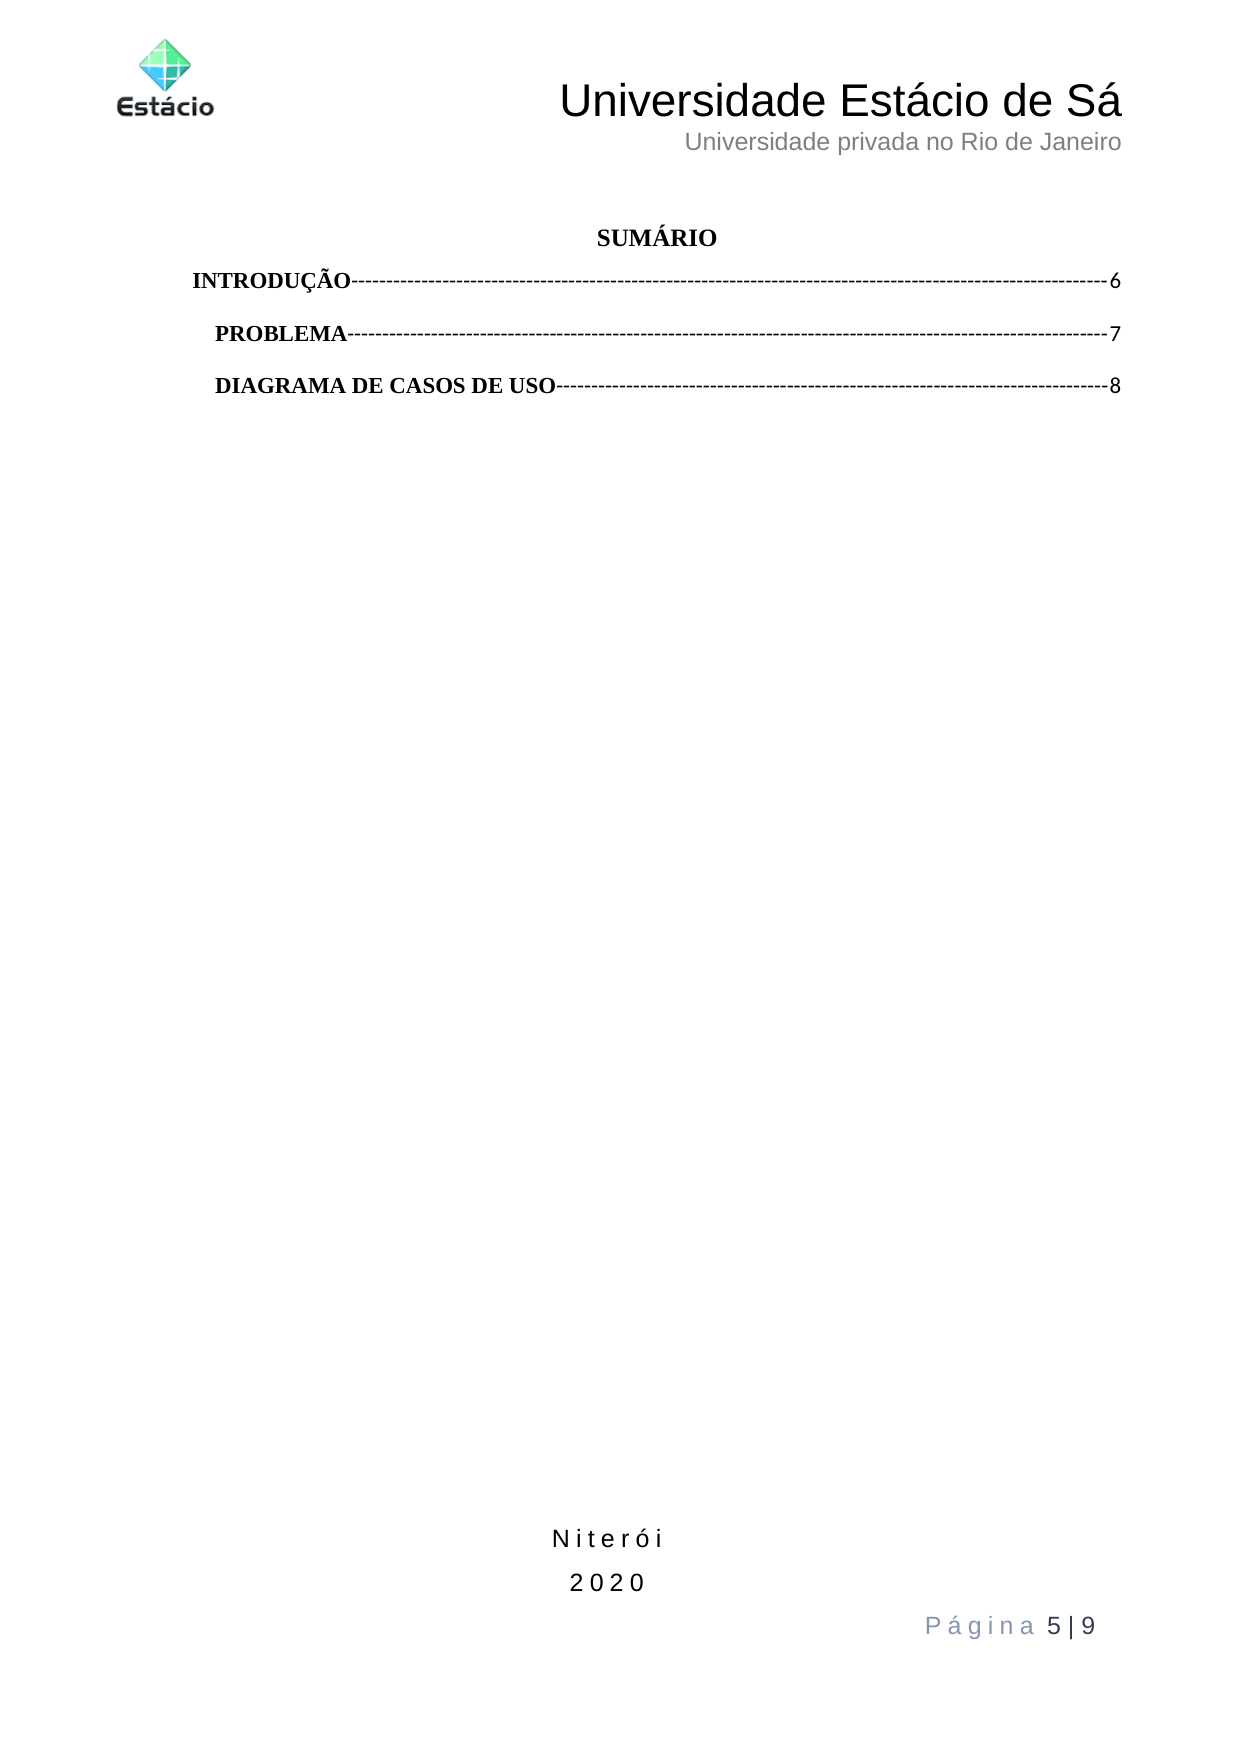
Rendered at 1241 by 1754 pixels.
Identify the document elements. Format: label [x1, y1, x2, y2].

picture [87, 0, 244, 156]
